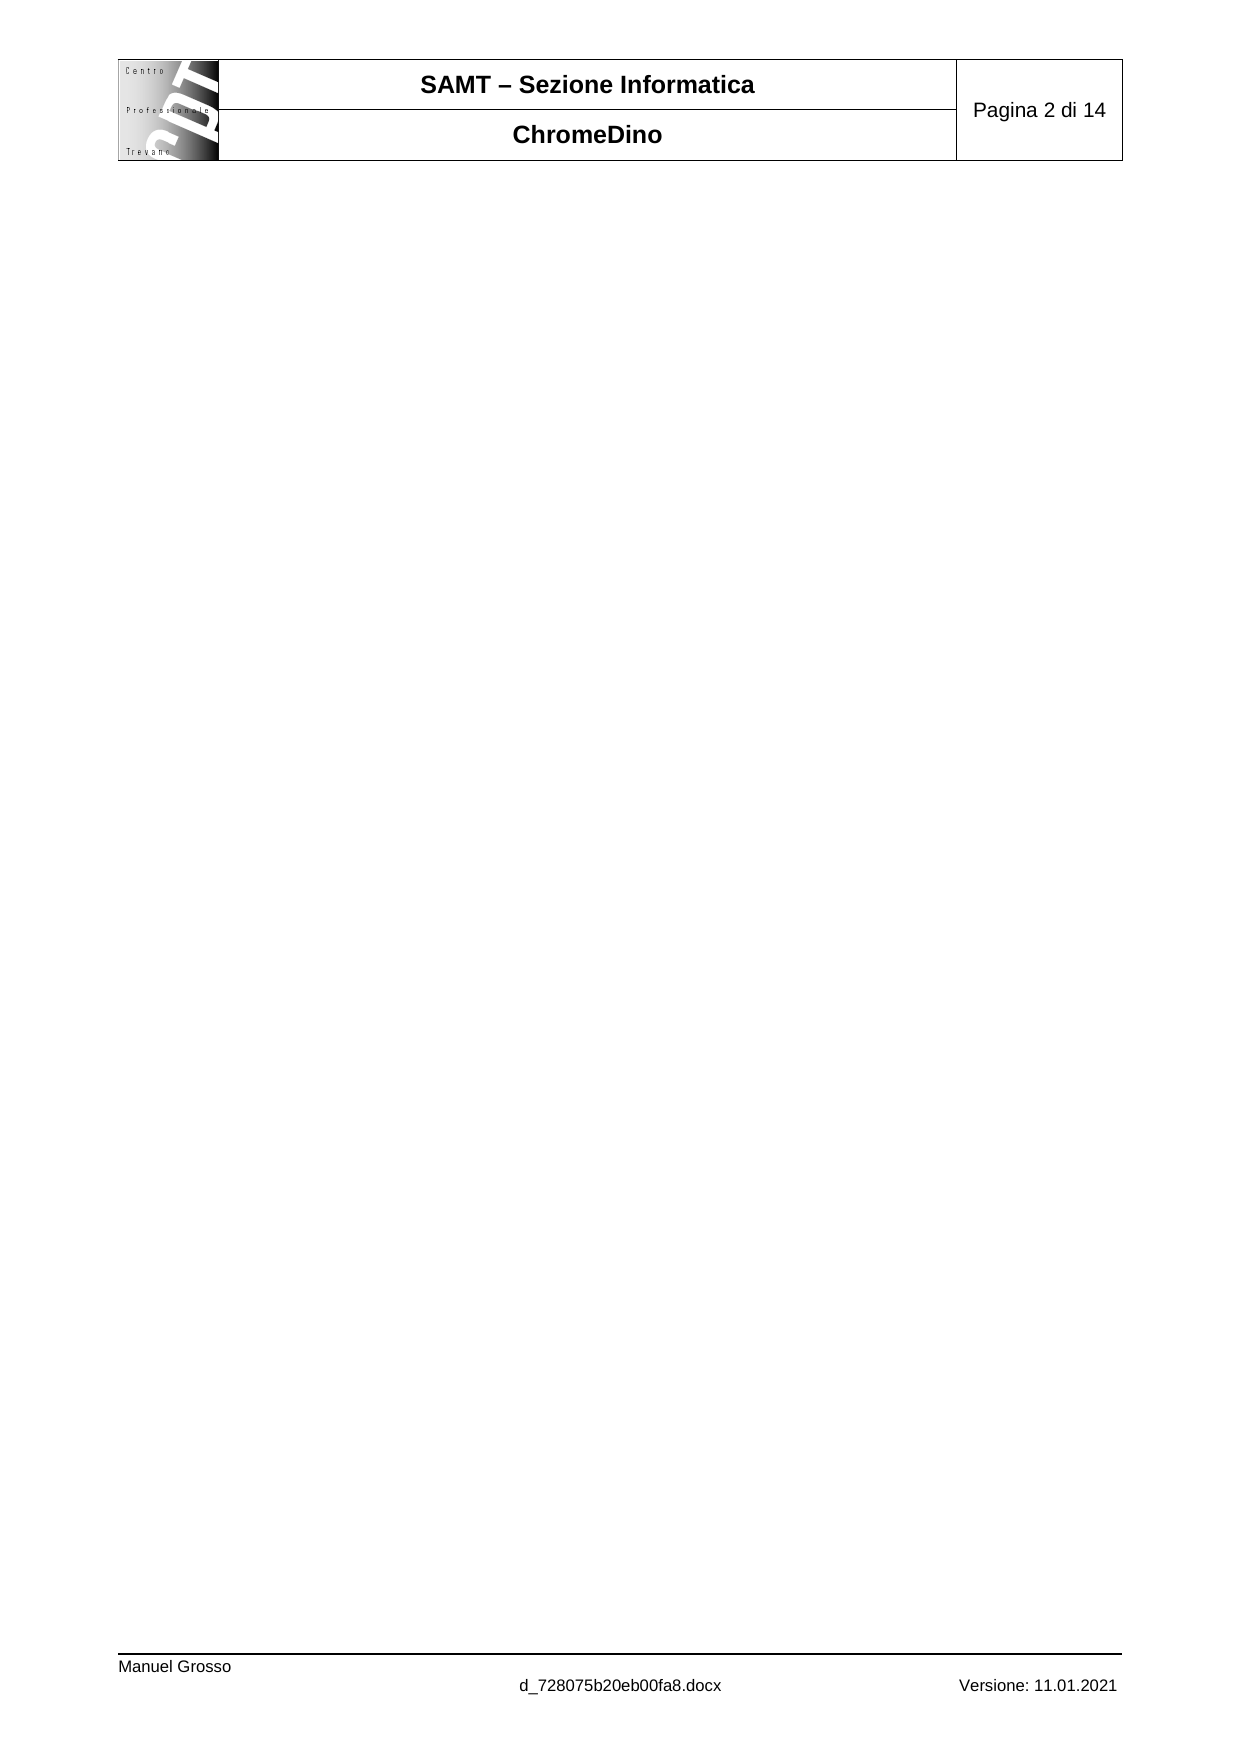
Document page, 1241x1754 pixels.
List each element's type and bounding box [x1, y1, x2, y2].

picture [118, 60, 219, 160]
